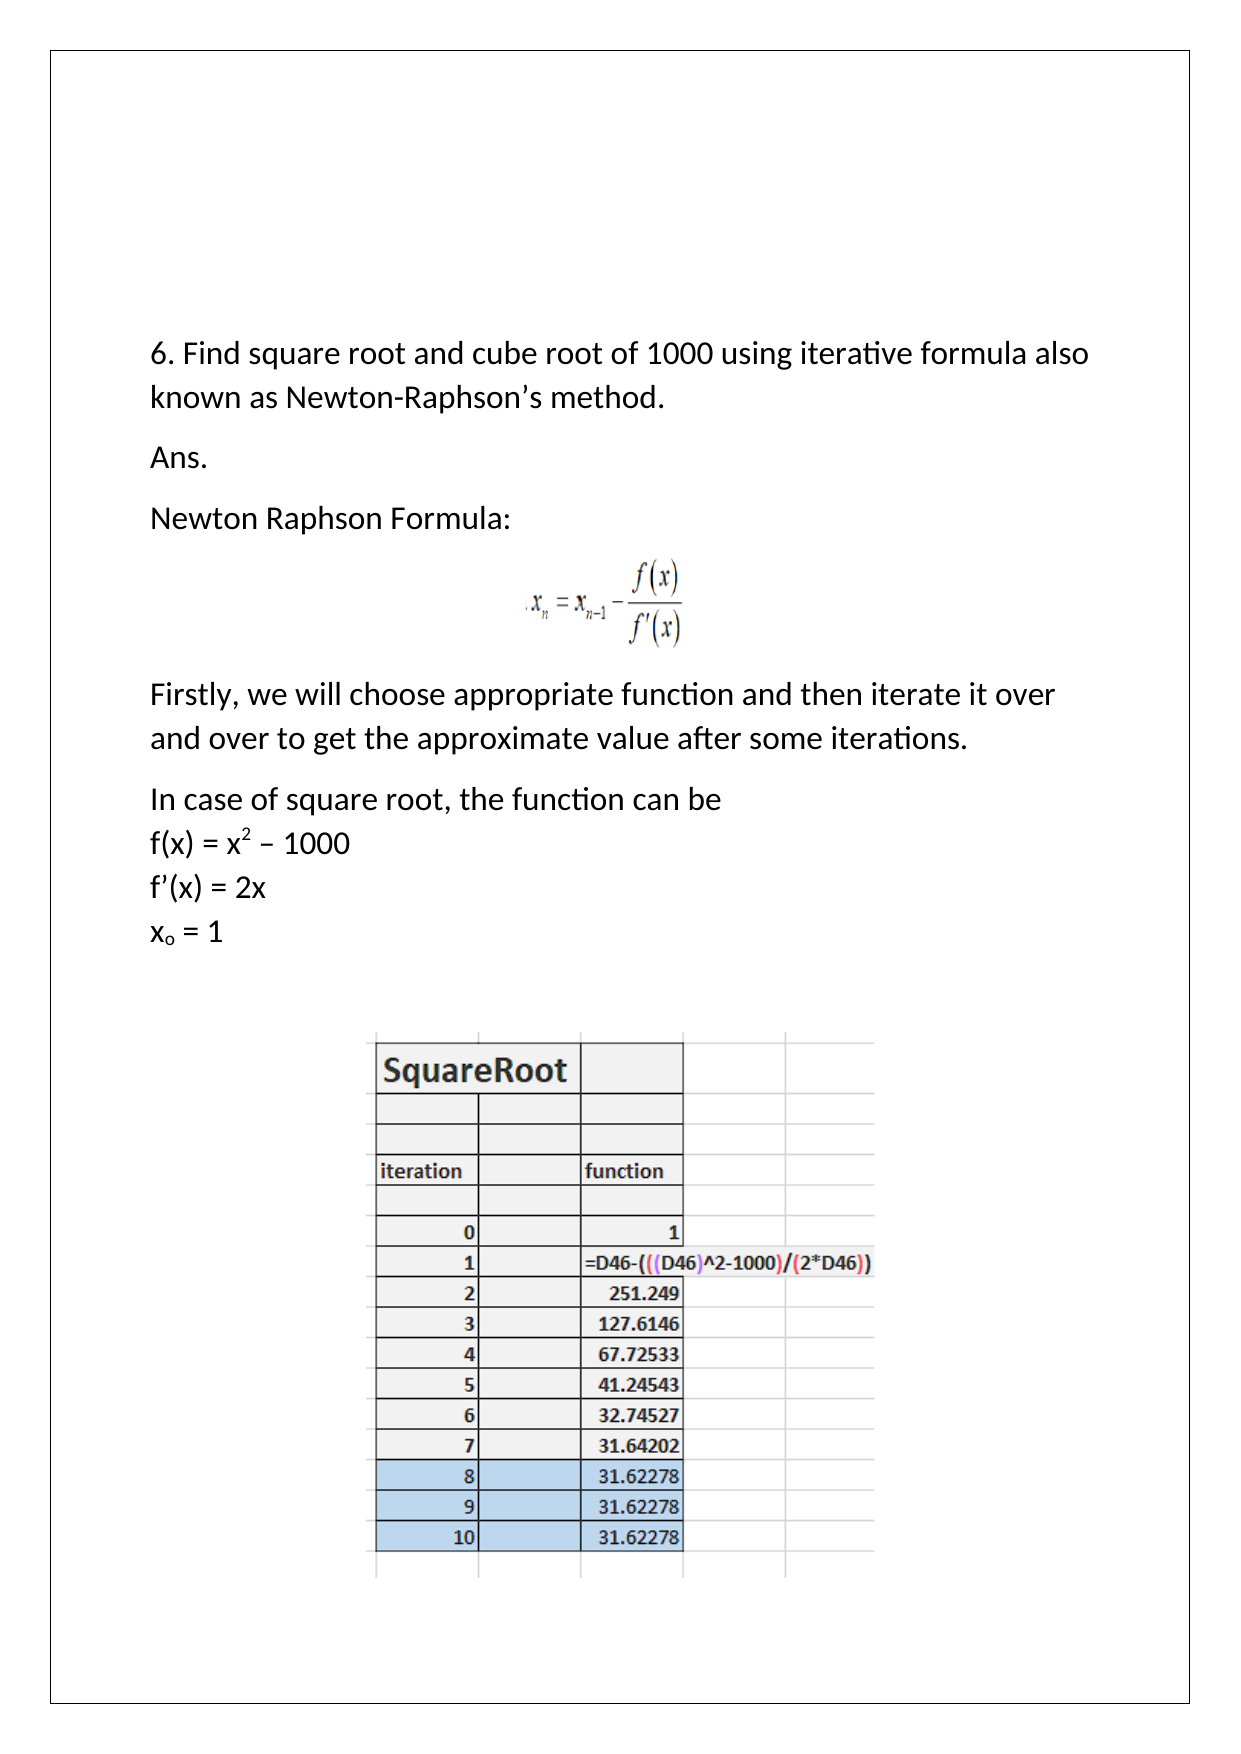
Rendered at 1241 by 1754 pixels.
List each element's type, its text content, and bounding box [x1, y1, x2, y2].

text Ans. [150, 436, 1090, 477]
picture [525, 557, 715, 655]
text 6. Find square root and cube root of 1000 using iterative formula also known as Newton-Raphson’s method. [150, 332, 1090, 417]
text Newton Raphson Formula: [150, 497, 1090, 538]
picture [366, 1032, 875, 1578]
text In case of square root, the function can be f(x) = x2 – 1000 f’(x) = 2x xo = 1 [150, 778, 1090, 951]
text Firstly, we will choose appropriate function and then iterate it over and over to get the approximate value after some iterations. [150, 673, 1090, 758]
